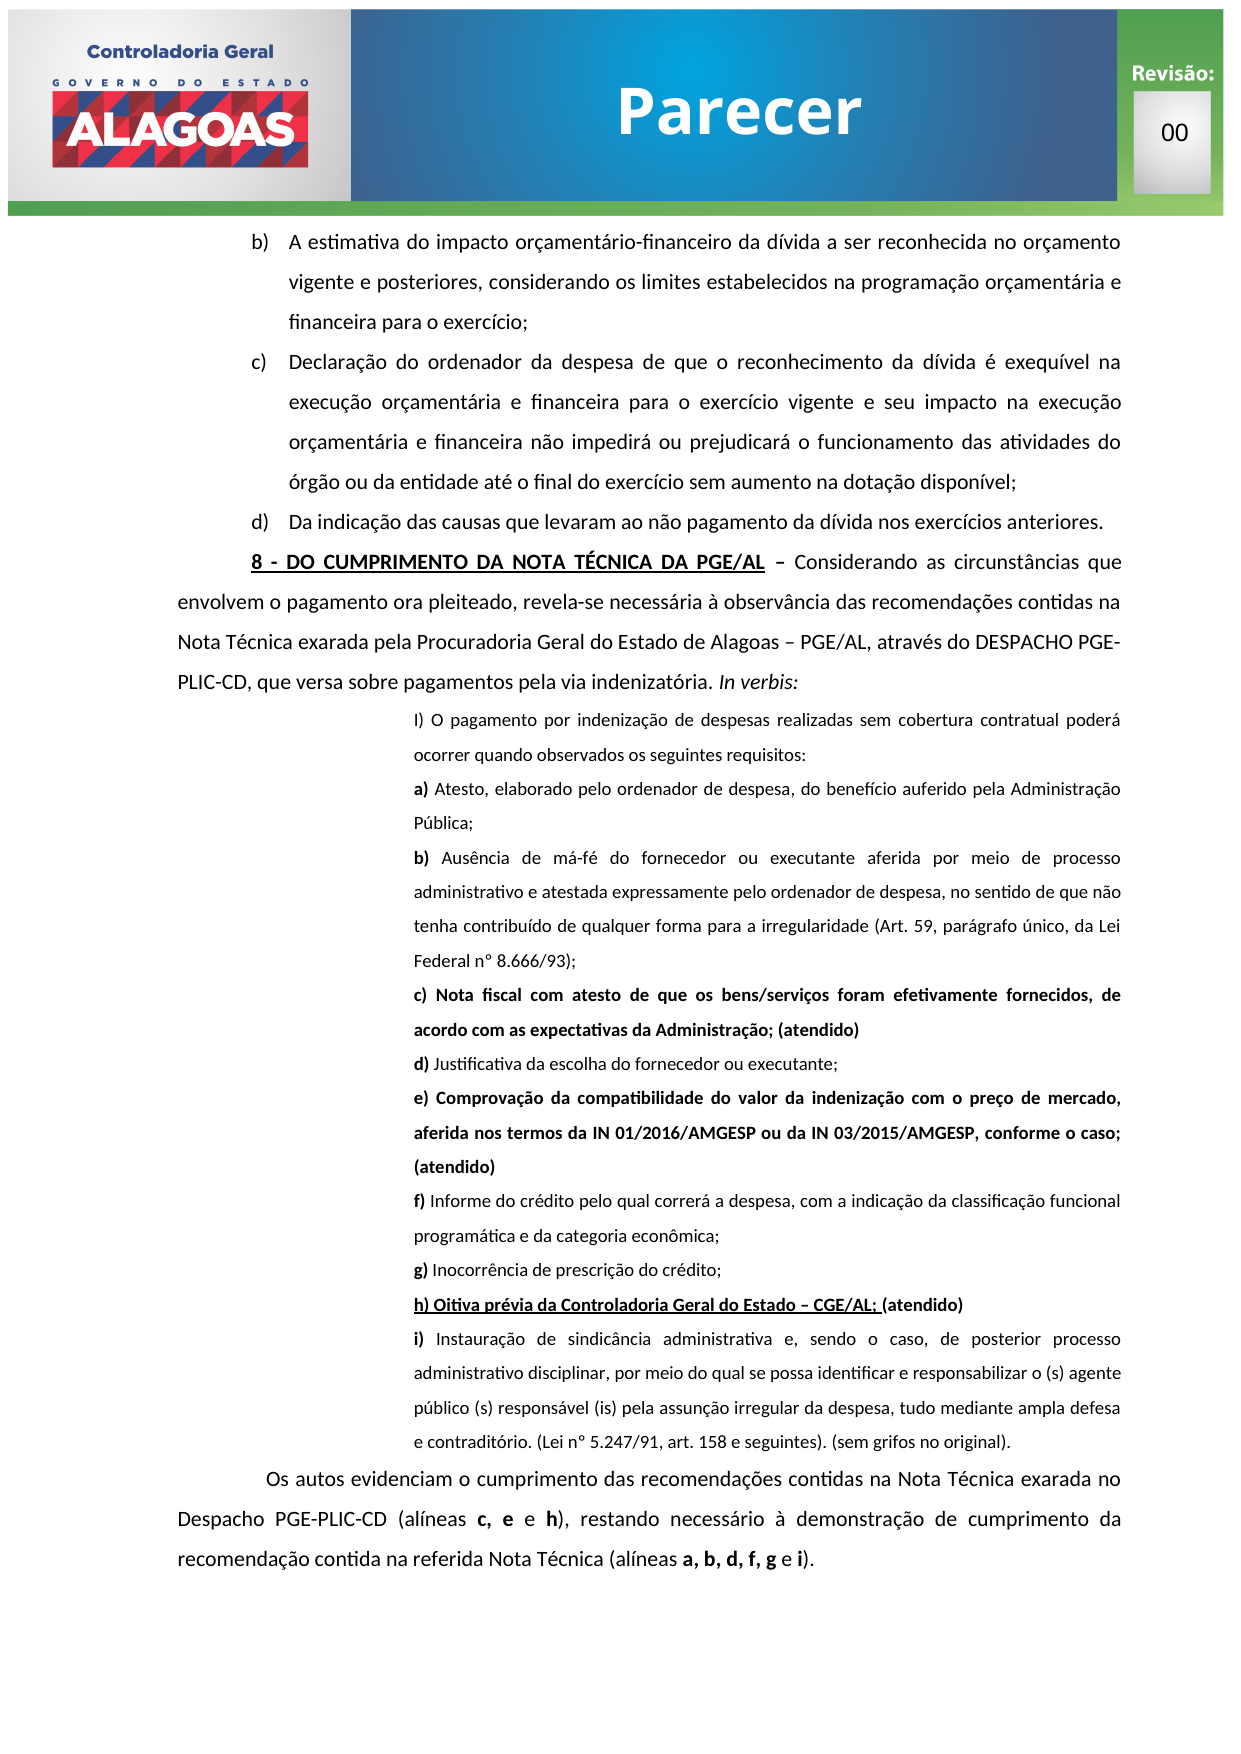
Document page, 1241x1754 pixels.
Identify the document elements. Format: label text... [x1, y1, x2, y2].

text c) Nota fiscal com atesto de que os bens/serviços foram efetivamente fornecidos, de acordo com as expectativas da Administração; (atendido) [413, 983, 1122, 1041]
text d) Justificativa da escolha do fornecedor ou executante; [413, 1052, 1122, 1075]
picture [7, 9, 1224, 216]
text 8 - DO CUMPRIMENTO DA NOTA TÉCNICA DA PGE/AL – Considerando as circunstâncias que envolvem o pagamento ora pleiteado, revela-se necessária à observância das recomendações contidas na Nota Técnica exarada pela Procuradoria Geral do Estado de Alagoas – PGE/AL, através do DESPACHO PGE-PLIC-CD, que versa sobre pagamentos pela via indenizatória. In verbis: [177, 548, 1122, 695]
text I) O pagamento por indenização de despesas realizadas sem cobertura contratual poderá ocorrer quando observados os seguintes requisitos: [413, 708, 1122, 766]
list A estimativa do impacto orçamentário-financeiro da dívida a ser reconhecida no orçamento vigente e posteriores, considerando os limites estabelecidos na programação orçamentária e financeira para o exercício; [251, 177, 1122, 335]
list Da indicação das causas que levaram ao não pagamento da dívida nos exercícios anteriores. [251, 508, 1122, 535]
list Declaração do ordenador da despesa de que o reconhecimento da dívida é exequível na execução orçamentária e financeira para o exercício vigente e seu impacto na execução orçamentária e financeira não impedirá ou prejudicará o funcionamento das atividades do órgão ou da entidade até o final do exercício sem aumento na dotação disponível; [251, 348, 1122, 495]
text i) Instauração de sindicância administrativa e, sendo o caso, de posterior processo administrativo disciplinar, por meio do qual se possa identificar e responsabilizar o (s) agente público (s) responsável (is) pela assunção irregular da despesa, tudo mediante ampla defesa e contraditório. (Lei nº 5.247/91, art. 158 e seguintes). (sem grifos no original). [413, 1327, 1122, 1453]
text e) Comprovação da compatibilidade do valor da indenização com o preço de mercado, aferida nos termos da IN 01/2016/AMGESP ou da IN 03/2015/AMGESP, conforme o caso; (atendido) [413, 1087, 1122, 1178]
text g) Inocorrência de prescrição do crédito; [413, 1258, 1122, 1281]
text f) Informe do crédito pelo qual correrá a despesa, com a indicação da classificação funcional programática e da categoria econômica; [413, 1190, 1122, 1247]
text Os autos evidenciam o cumprimento das recomendações contidas na Nota Técnica exarada no Despacho PGE-PLIC-CD (alíneas c, e e h), restando necessário à demonstração de cumprimento da recomendação contida na referida Nota Técnica (alíneas a, b, d, f, g e i). [177, 1465, 1122, 1571]
text h) Oitiva prévia da Controladoria Geral do Estado – CGE/AL; (atendido) [413, 1293, 1122, 1316]
text b) Ausência de má-fé do fornecedor ou executante aferida por meio de processo administrativo e atestada expressamente pelo ordenador de despesa, no sentido de que não tenha contribuído de qualquer forma para a irregularidade (Art. 59, parágrafo único, da Lei Federal nº 8.666/93); [413, 846, 1122, 972]
text a) Atesto, elaborado pelo ordenador de despesa, do benefício auferido pela Administração Pública; [413, 777, 1122, 834]
